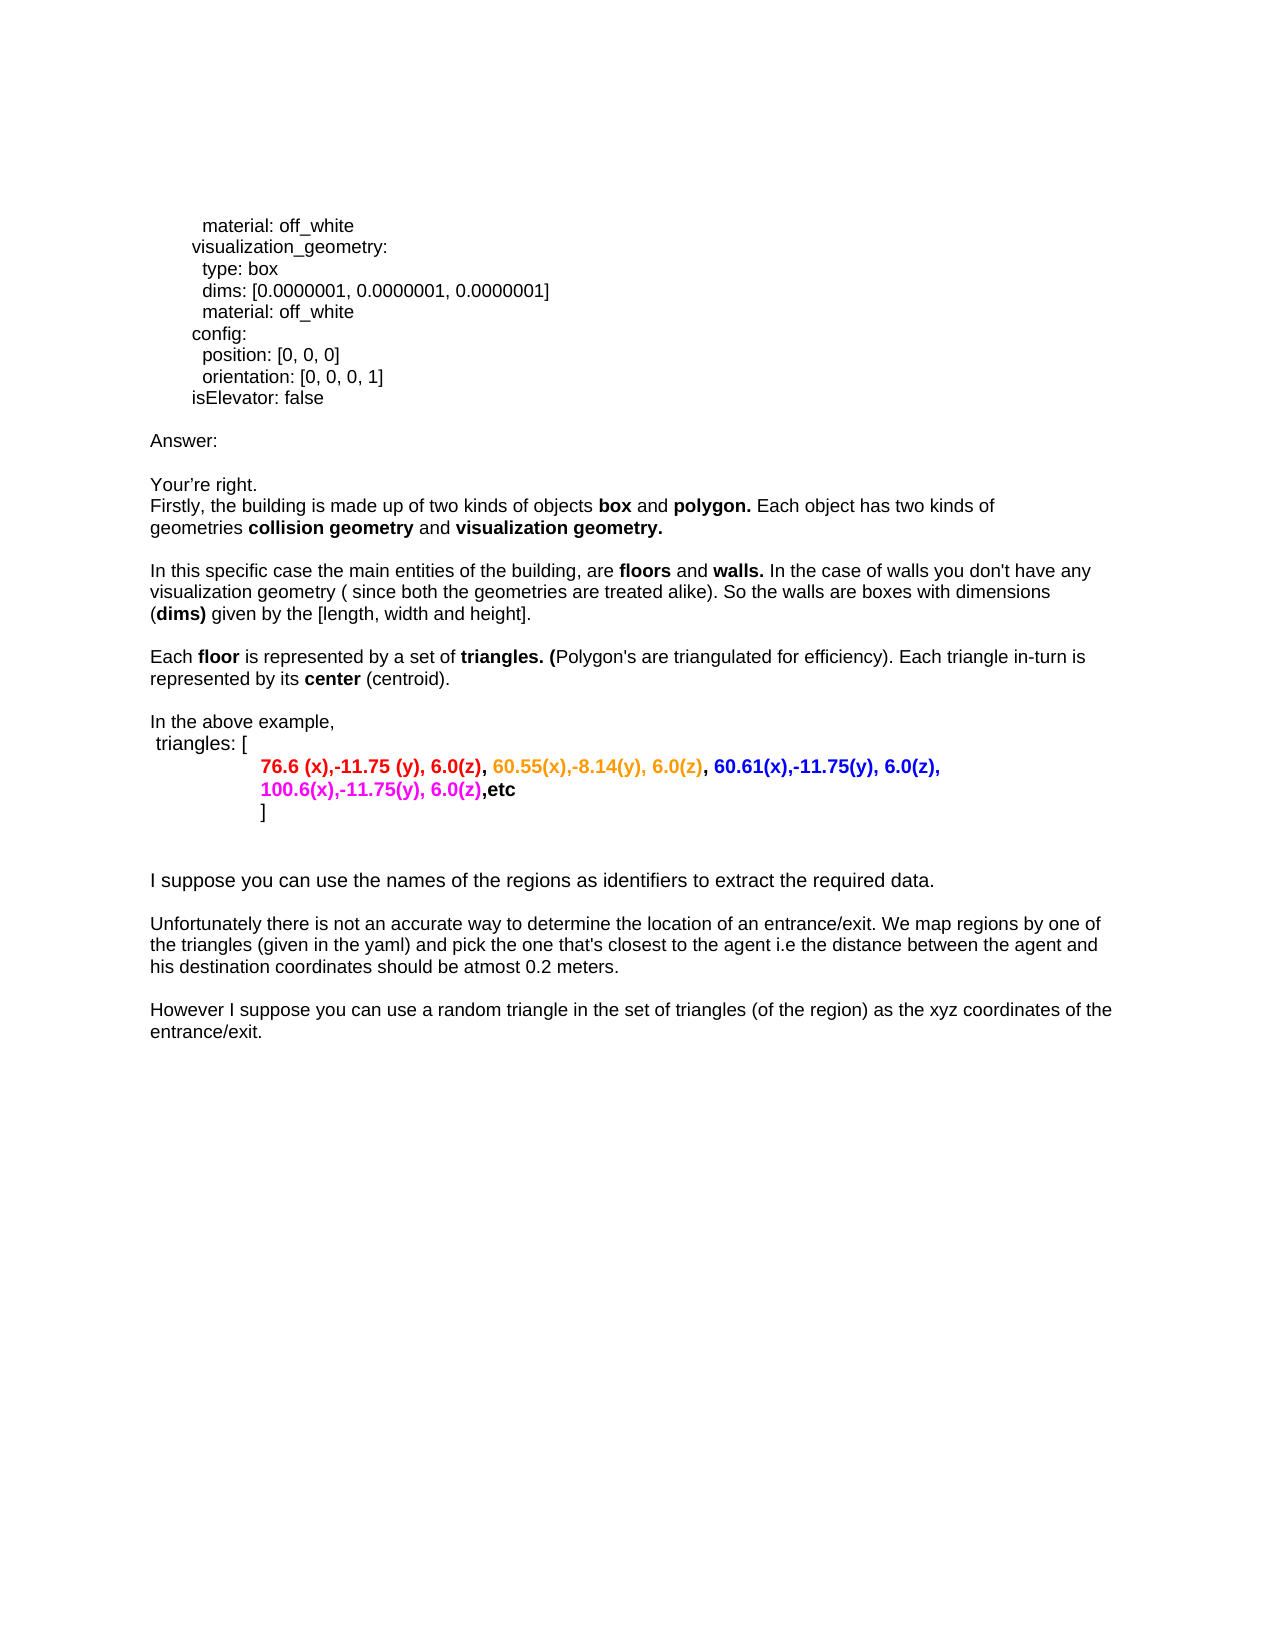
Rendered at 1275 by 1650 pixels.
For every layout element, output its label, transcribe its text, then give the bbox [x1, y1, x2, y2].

text ] [150, 800, 1125, 823]
text visualization_geometry: [150, 236, 1125, 258]
text Unfortunately there is not an accurate way to determine the location of an entrance/exit. We map regions by one of the triangles (given in the yaml) and pick the one that's closest to the agent i.e the distance between the agent and his destination coordinates should be atmost 0.2 meters. [150, 913, 1125, 977]
text Answer: [150, 430, 1125, 452]
text I suppose you can use the names of the regions as identifiers to extract the required data. [150, 868, 1125, 891]
text material: off_white [150, 301, 1125, 322]
text material: off_white [150, 215, 1125, 236]
text config: [150, 322, 1125, 344]
text position: [0, 0, 0] [150, 344, 1125, 366]
text type: box [150, 258, 1125, 279]
text orientation: [0, 0, 0, 1] [150, 366, 1125, 387]
text In this specific case the main entities of the building, are floors and walls. In the case of walls you don't have any visualization geometry ( since both the geometries are treated alike). So the walls are boxes with dimensions (dims) given by the [length, width and height]. [150, 560, 1125, 624]
text 100.6(x),-11.75(y), 6.0(z),etc [150, 778, 1125, 800]
text 76.6 (x),-11.75 (y), 6.0(z), 60.55(x),-8.14(y), 6.0(z), 60.61(x),-11.75(y), 6.0(z), [150, 755, 1125, 778]
text Each floor is represented by a set of triangles. (Polygon's are triangulated for efficiency). Each triangle in-turn is represented by its center (centroid). [150, 646, 1125, 689]
text However I suppose you can use a random triangle in the set of triangles (of the region) as the xyz coordinates of the entrance/exit. [150, 999, 1125, 1042]
text In the above example, [150, 711, 1125, 732]
text isElevator: false [150, 387, 1125, 409]
text Firstly, the building is made up of two kinds of objects box and polygon. Each object has two kinds of geometries collision geometry and visualization geometry. [150, 495, 1125, 538]
text dims: [0.0000001, 0.0000001, 0.0000001] [150, 279, 1125, 301]
text triangles: [ [150, 732, 1125, 755]
text Your’re right. [150, 473, 1125, 495]
